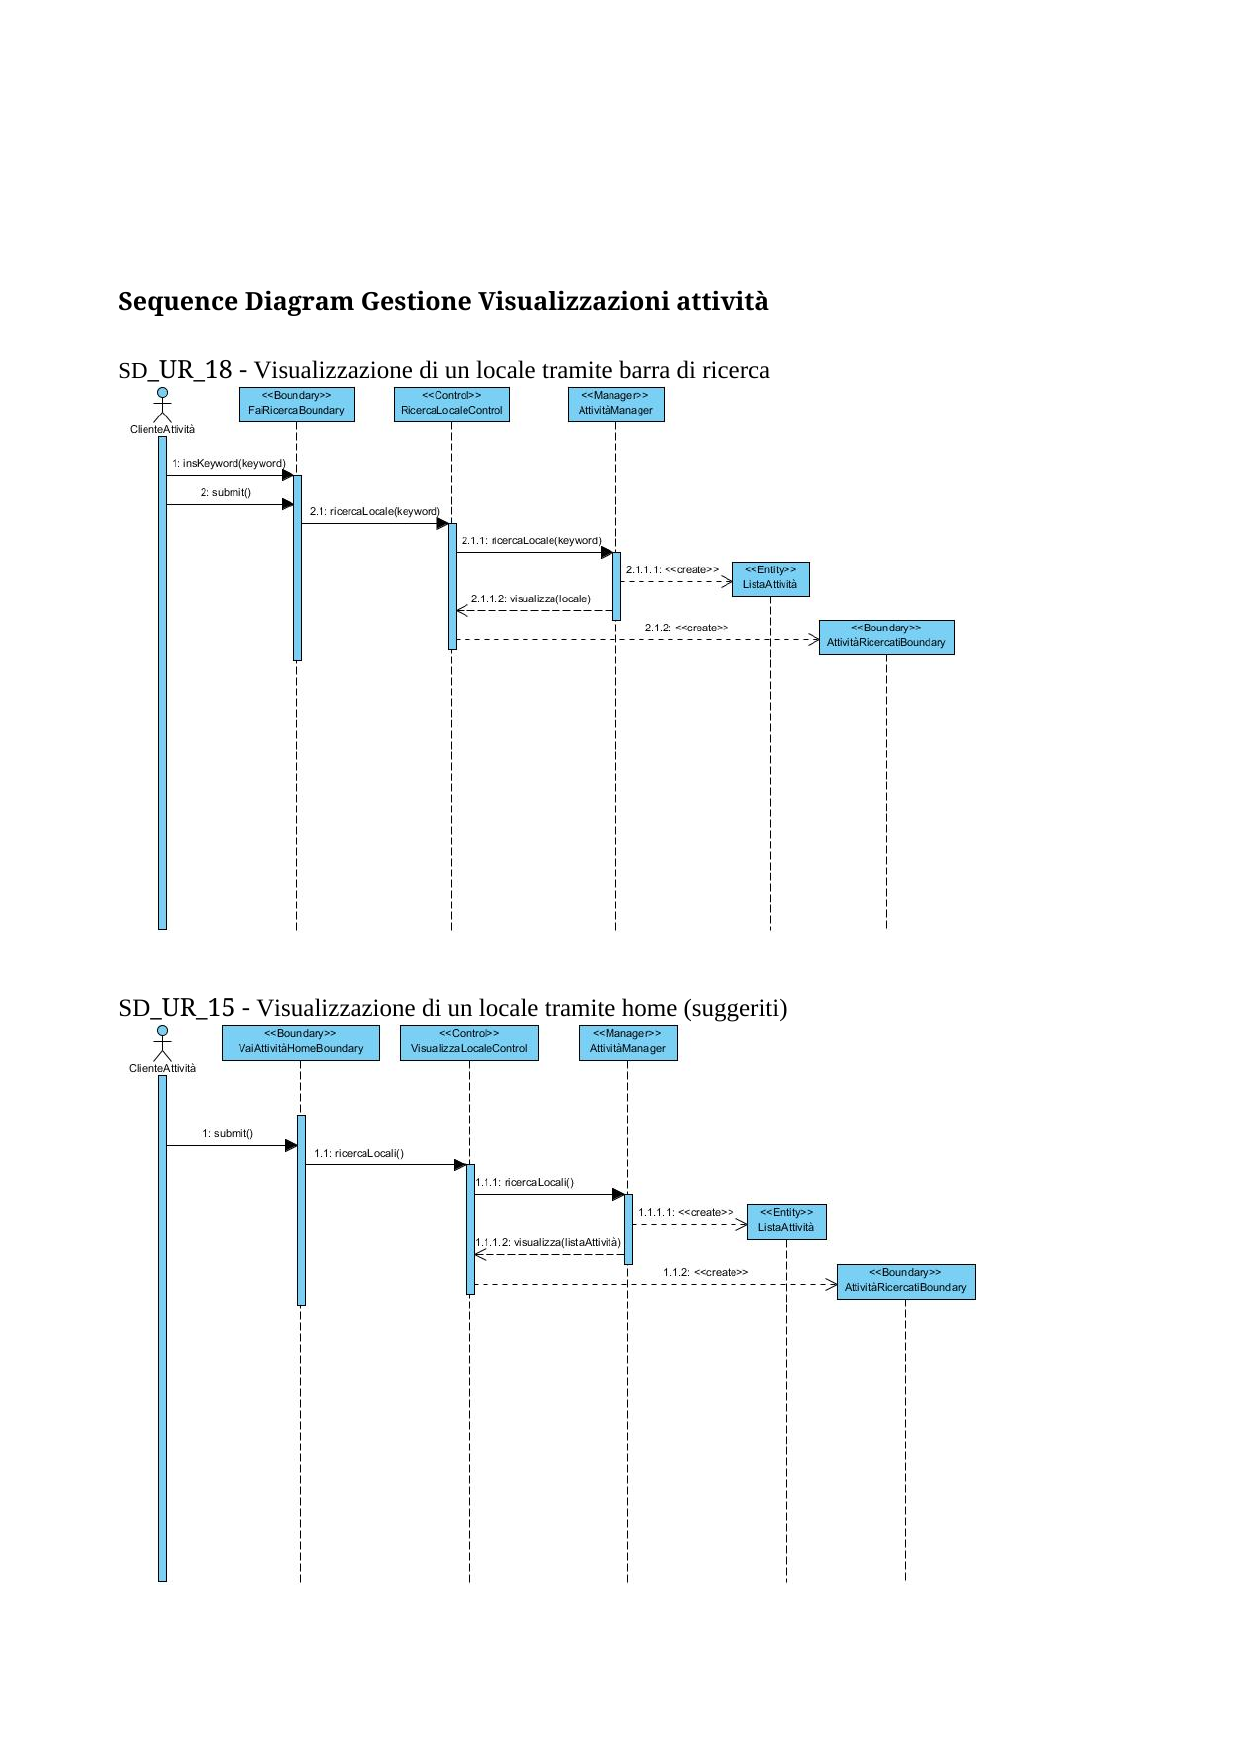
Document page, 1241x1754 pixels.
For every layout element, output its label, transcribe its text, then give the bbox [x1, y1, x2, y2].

text SD_UR_18 - Visualizzazione di un locale tramite barra di ricerca [118, 352, 1122, 386]
text Sequence Diagram Gestione Visualizzazioni attività [118, 284, 1122, 318]
text SD_UR_15 - Visualizzazione di un locale tramite home (suggeriti) [118, 990, 1122, 1024]
picture [118, 386, 958, 933]
picture [118, 1024, 979, 1585]
